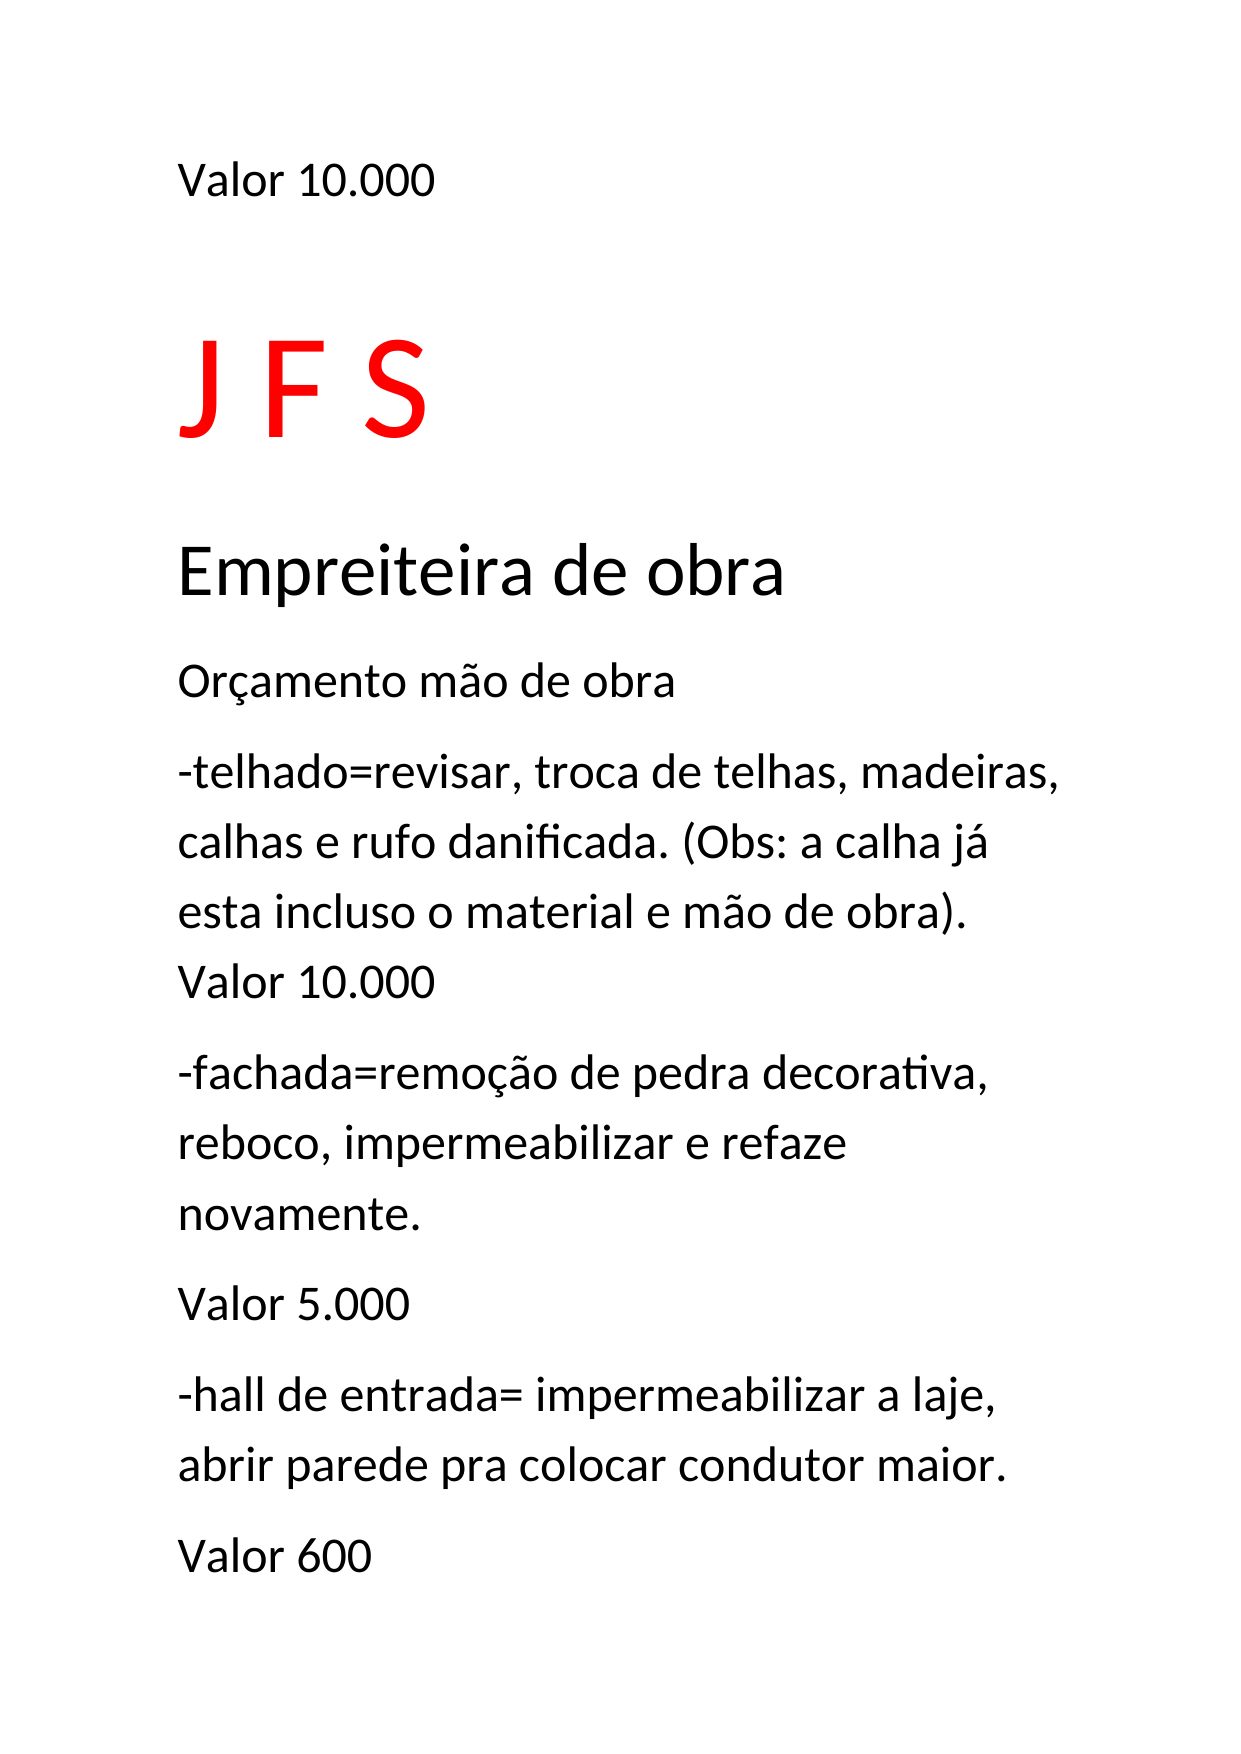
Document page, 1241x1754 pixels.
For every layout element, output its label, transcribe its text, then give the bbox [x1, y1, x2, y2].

text Orçamento mão de obra [177, 649, 1063, 710]
text Valor 5.000 [177, 1272, 1063, 1333]
text Valor 10.000 [177, 148, 1063, 209]
text -hall de entrada= impermeabilizar a laje, abrir parede pra colocar condutor maior. [177, 1363, 1063, 1494]
text Valor 600 [177, 1524, 1063, 1585]
text Empreiteira de obra [177, 523, 1063, 614]
text -fachada=remoção de pedra decorativa, reboco, impermeabilizar e refaze novamente. [177, 1041, 1063, 1242]
text J F S [177, 292, 1063, 475]
text -telhado=revisar, troca de telhas, madeiras, calhas e rufo danificada. (Obs: a calha já esta incluso o material e mão de obra). Valor 10.000 [177, 740, 1063, 1011]
